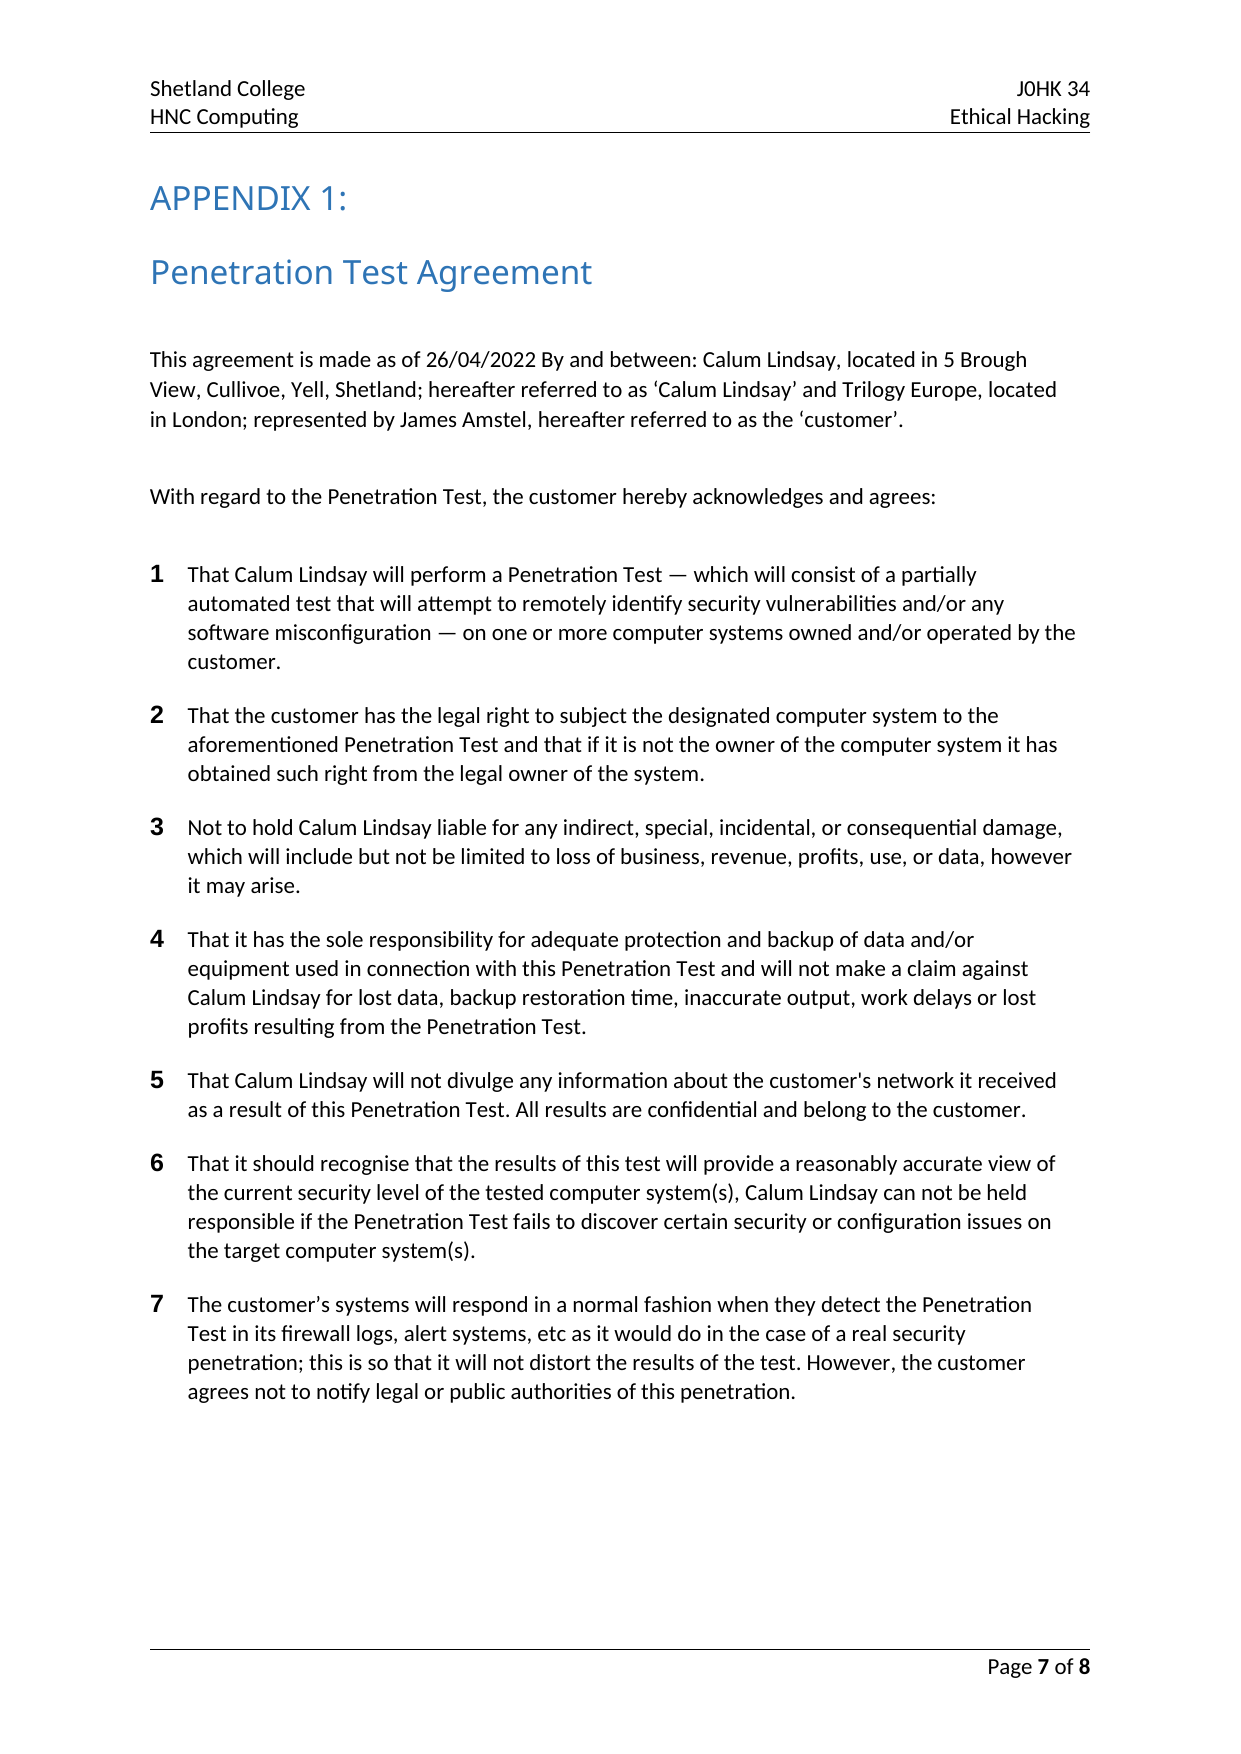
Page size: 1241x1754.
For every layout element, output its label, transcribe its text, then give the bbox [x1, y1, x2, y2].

list That the customer has the legal right to subject the designated computer system to the aforementioned Penetration Test and that if it is not the owner of the computer system it has obtained such right from the legal owner of the system. [150, 700, 1077, 787]
list That Calum Lindsay will not divulge any information about the customer's network it received as a result of this Penetration Test. All results are confidential and belong to the customer. [150, 1065, 1077, 1123]
text With regard to the Penetration Test, the customer hereby acknowledges and agrees: [149, 482, 1077, 510]
list The customer’s systems will respond in a normal fashion when they detect the Penetration Test in its firewall logs, alert systems, etc as it would do in the case of a real security penetration; this is so that it will not distort the results of the test. However, the customer agrees not to notify legal or public authorities of this penetration. [150, 1289, 1077, 1405]
list Not to hold Calum Lindsay liable for any indirect, special, incidental, or consequential damage, which will include but not be limited to loss of business, revenue, profits, use, or data, however it may arise. [150, 812, 1077, 899]
subtitle Penetration Test Agreement [150, 249, 1090, 294]
list That Calum Lindsay will perform a Penetration Test — which will consist of a partially automated test that will attempt to remotely identify security vulnerabilities and/or any software misconfiguration — on one or more computer systems owned and/or operated by the customer. [150, 559, 1077, 675]
subtitle APPENDIX 1: [150, 175, 1090, 220]
list That it has the sole responsibility for adequate protection and backup of data and/or equipment used in connection with this Penetration Test and will not make a claim against Calum Lindsay for lost data, backup restoration time, inaccurate output, work delays or lost profits resulting from the Penetration Test. [150, 924, 1077, 1040]
list That it should recognise that the results of this test will provide a reasonably accurate view of the current security level of the tested computer system(s), Calum Lindsay can not be held responsible if the Penetration Test fails to discover certain security or configuration issues on the target computer system(s). [150, 1148, 1077, 1264]
text This agreement is made as of 26/04/2022 By and between: Calum Lindsay, located in 5 Brough View, Cullivoe, Yell, Shetland; hereafter referred to as ‘Calum Lindsay’ and Trilogy Europe, located in London; represented by James Amstel, hereafter referred to as the ‘customer’. [149, 345, 1077, 433]
